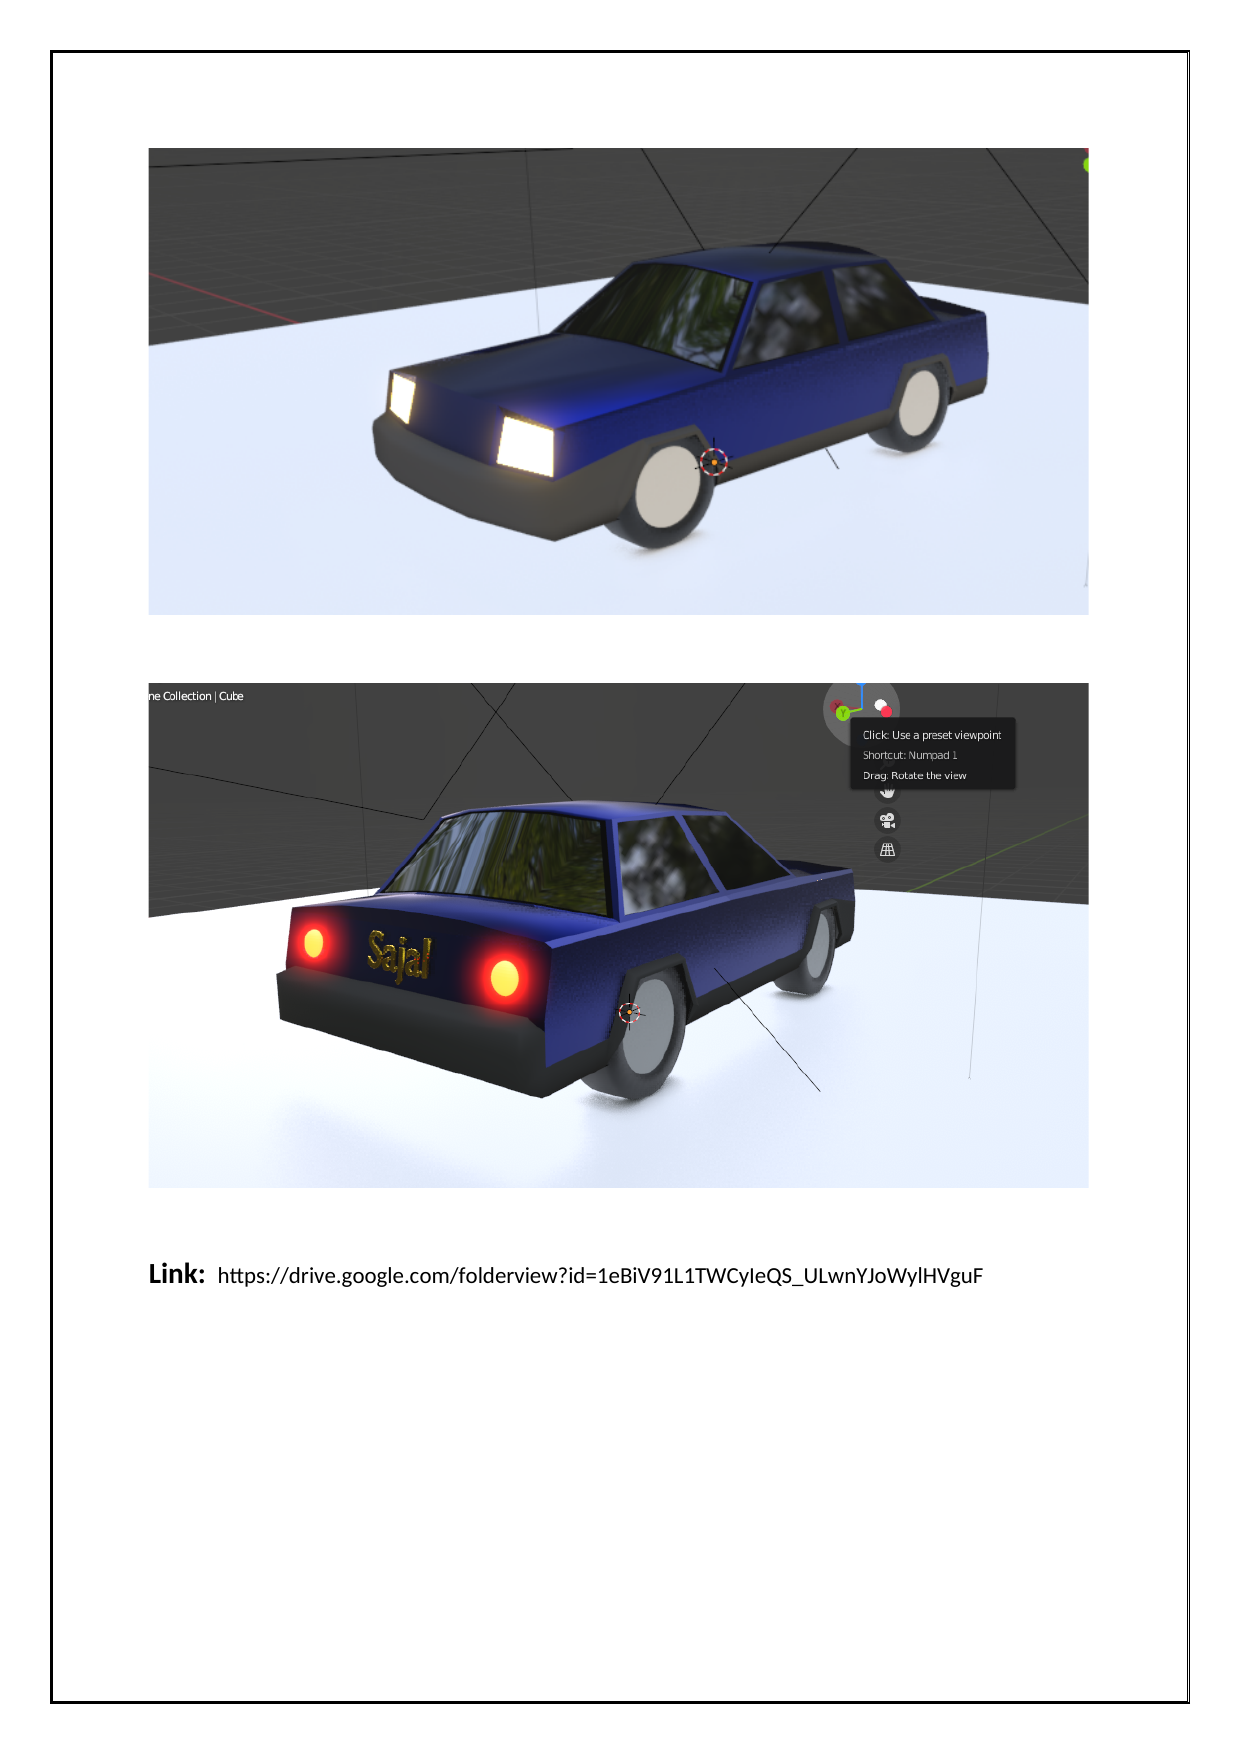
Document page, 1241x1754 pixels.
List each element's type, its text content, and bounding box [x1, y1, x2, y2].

text Link: https://drive.google.com/folderview?id=1eBiV91L1TWCyIeQS_ULwnYJoWylHVguF [148, 1256, 1092, 1291]
picture [148, 148, 1089, 615]
picture [148, 683, 1089, 1188]
